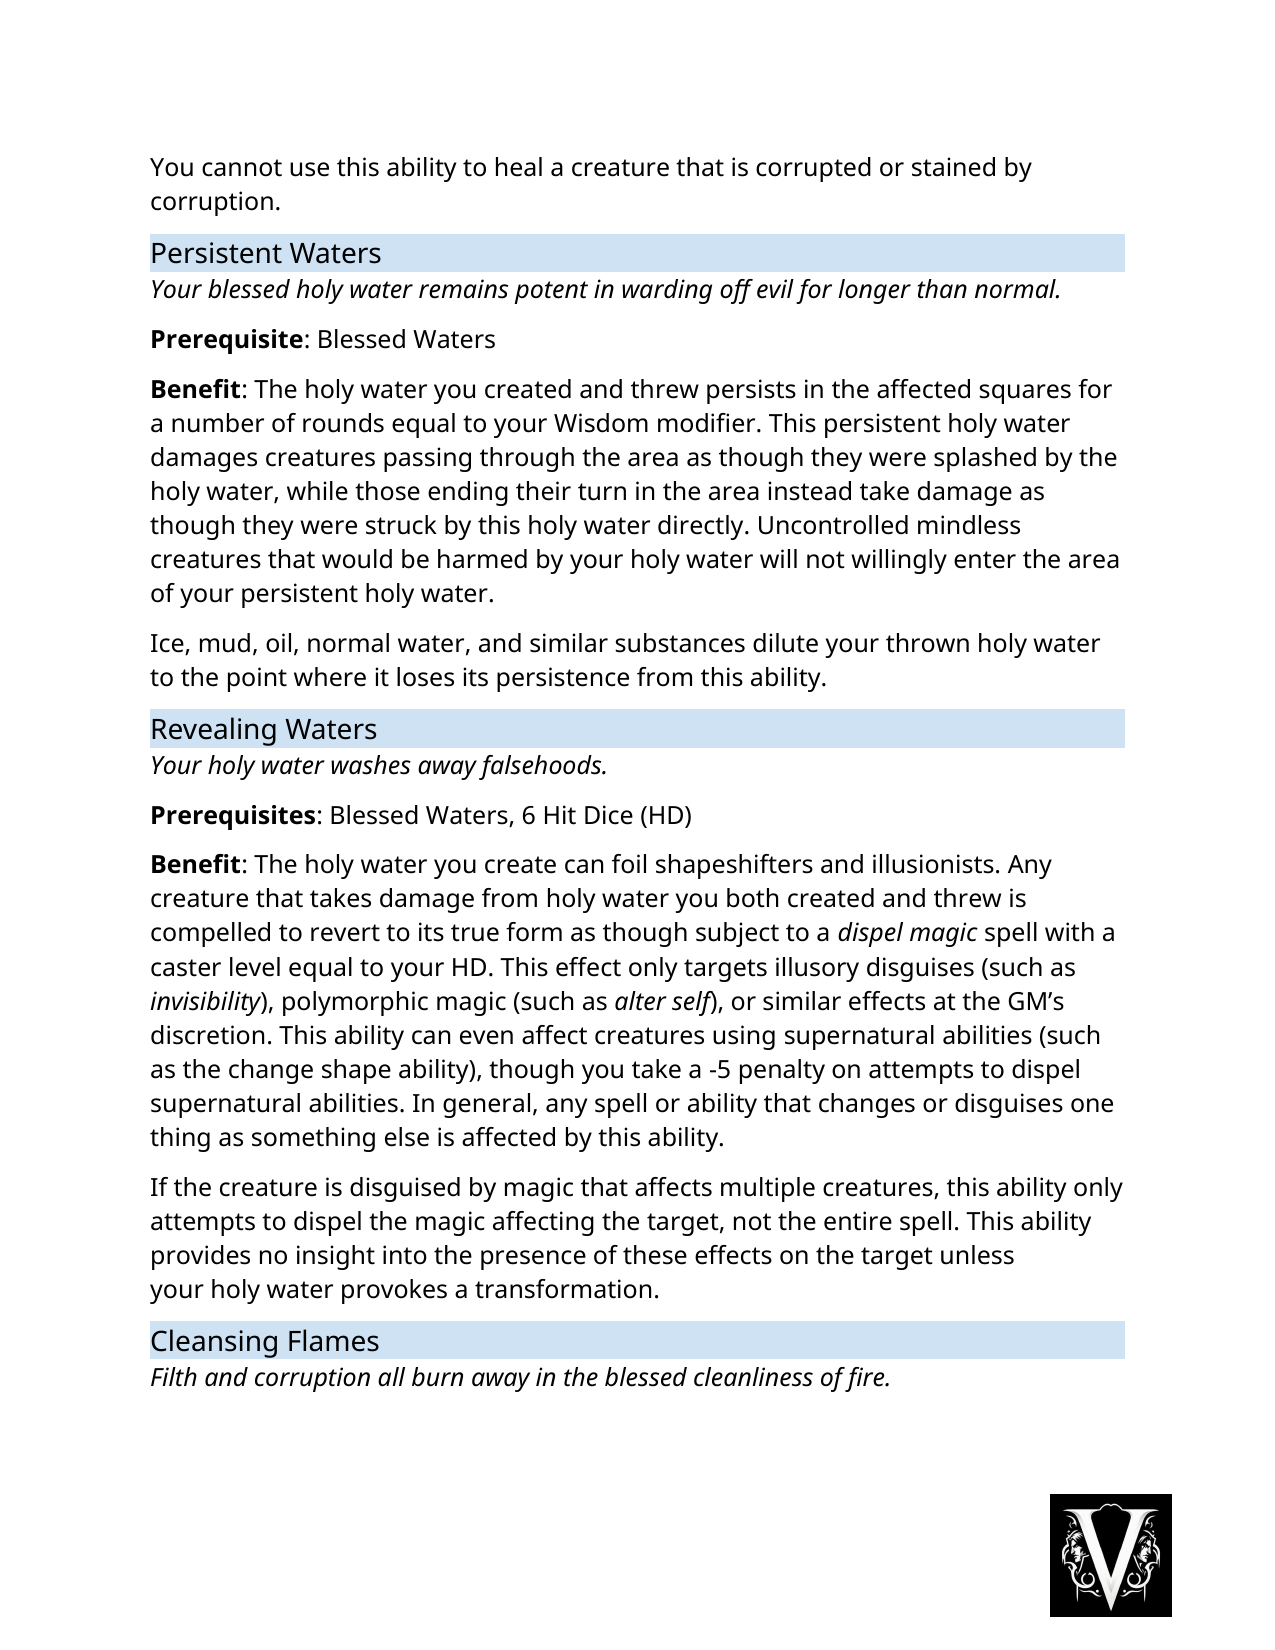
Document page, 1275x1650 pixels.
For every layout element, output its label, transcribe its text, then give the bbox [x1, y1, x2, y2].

text Your holy water washes away falsehoods. [150, 748, 1125, 782]
text Your blessed holy water remains potent in warding off evil for longer than normal. [150, 272, 1125, 306]
text Prerequisite: Blessed Waters [150, 322, 1125, 356]
text Benefit: The holy water you created and threw persists in the affected squares for a number of rounds equal to your Wisdom modifier. This persistent holy water damages creatures passing through the area as though they were splashed by the holy water, while those ending their turn in the area instead take damage as though they were struck by this holy water directly. Uncontrolled mindless creatures that would be harmed by your holy water will not willingly enter the area of your persistent holy water. [150, 371, 1125, 610]
text You cannot use this ability to heal a creature that is corrupted or stained by corruption. [150, 150, 1125, 218]
picture [1050, 1494, 1172, 1617]
subtitle Cleansing Flames [150, 1321, 1125, 1359]
text If the creature is disguised by magic that affects multiple creatures, this ability only attempts to dispel the magic affecting the target, not the entire spell. This ability provides no insight into the presence of these effects on the target unless your holy water provokes a transformation. [150, 1169, 1125, 1305]
text Filth and corruption all burn away in the blessed cleanliness of fire. [150, 1359, 1125, 1393]
subtitle Persistent Waters [150, 234, 1125, 272]
subtitle Revealing Waters [150, 709, 1125, 748]
text Ice, mud, oil, normal water, and similar substances dilute your thrown holy water to the point where it loses its persistence from this ability. [150, 626, 1125, 694]
text Benefit: The holy water you create can foil shapeshifters and illusionists. Any creature that takes damage from holy water you both created and threw is compelled to revert to its true form as though subject to a dispel magic spell with a caster level equal to your HD. This effect only targets illusory disguises (such as invisibility), polymorphic magic (such as alter self), or similar effects at the GM’s discretion. This ability can even affect creatures using supernatural abilities (such as the change shape ability), though you take a -5 penalty on attempts to dispel supernatural abilities. In general, any spell or ability that changes or disguises one thing as something else is affected by this ability. [150, 847, 1125, 1153]
text Prerequisites: Blessed Waters, 6 Hit Dice (HD) [150, 797, 1125, 831]
